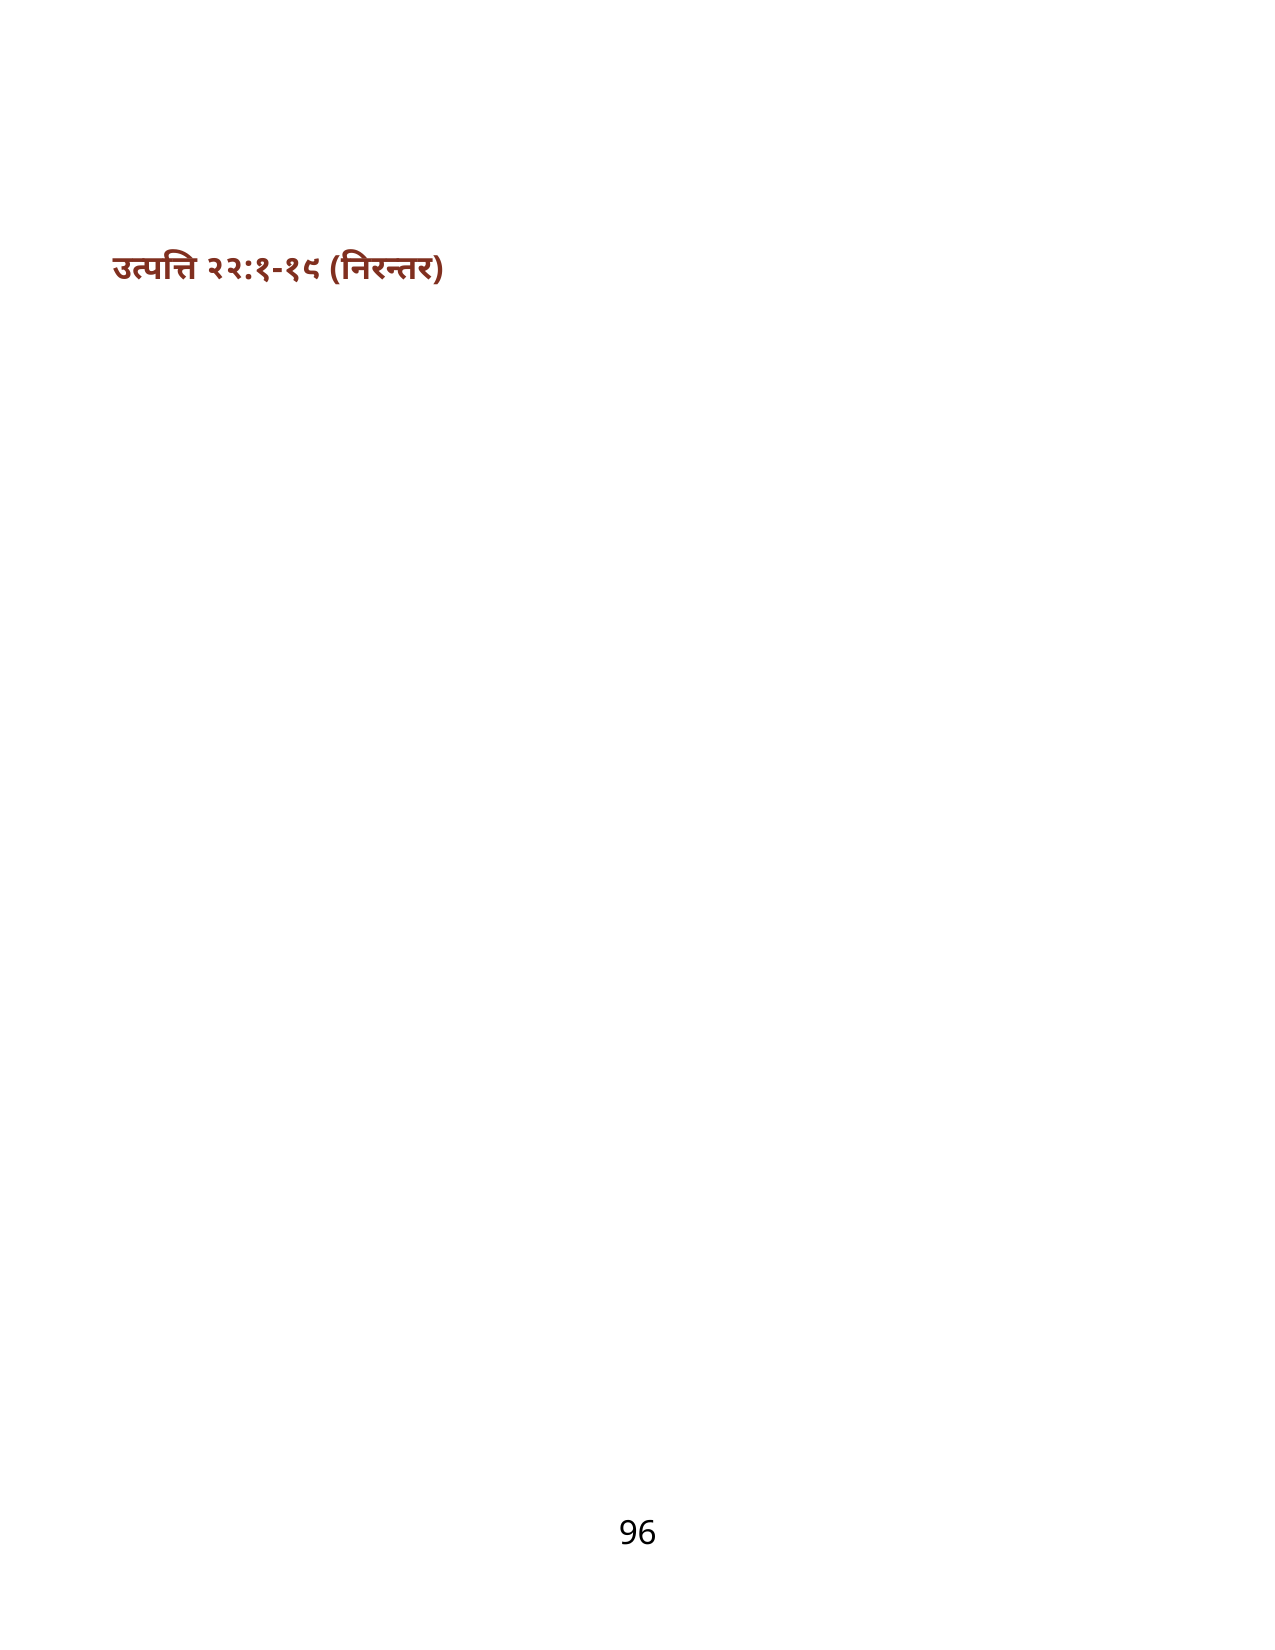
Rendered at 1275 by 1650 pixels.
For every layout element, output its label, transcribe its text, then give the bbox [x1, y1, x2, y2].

subtitle उत्पत्ति २२:१-१९ (निरन्तर) [112, 244, 1162, 293]
